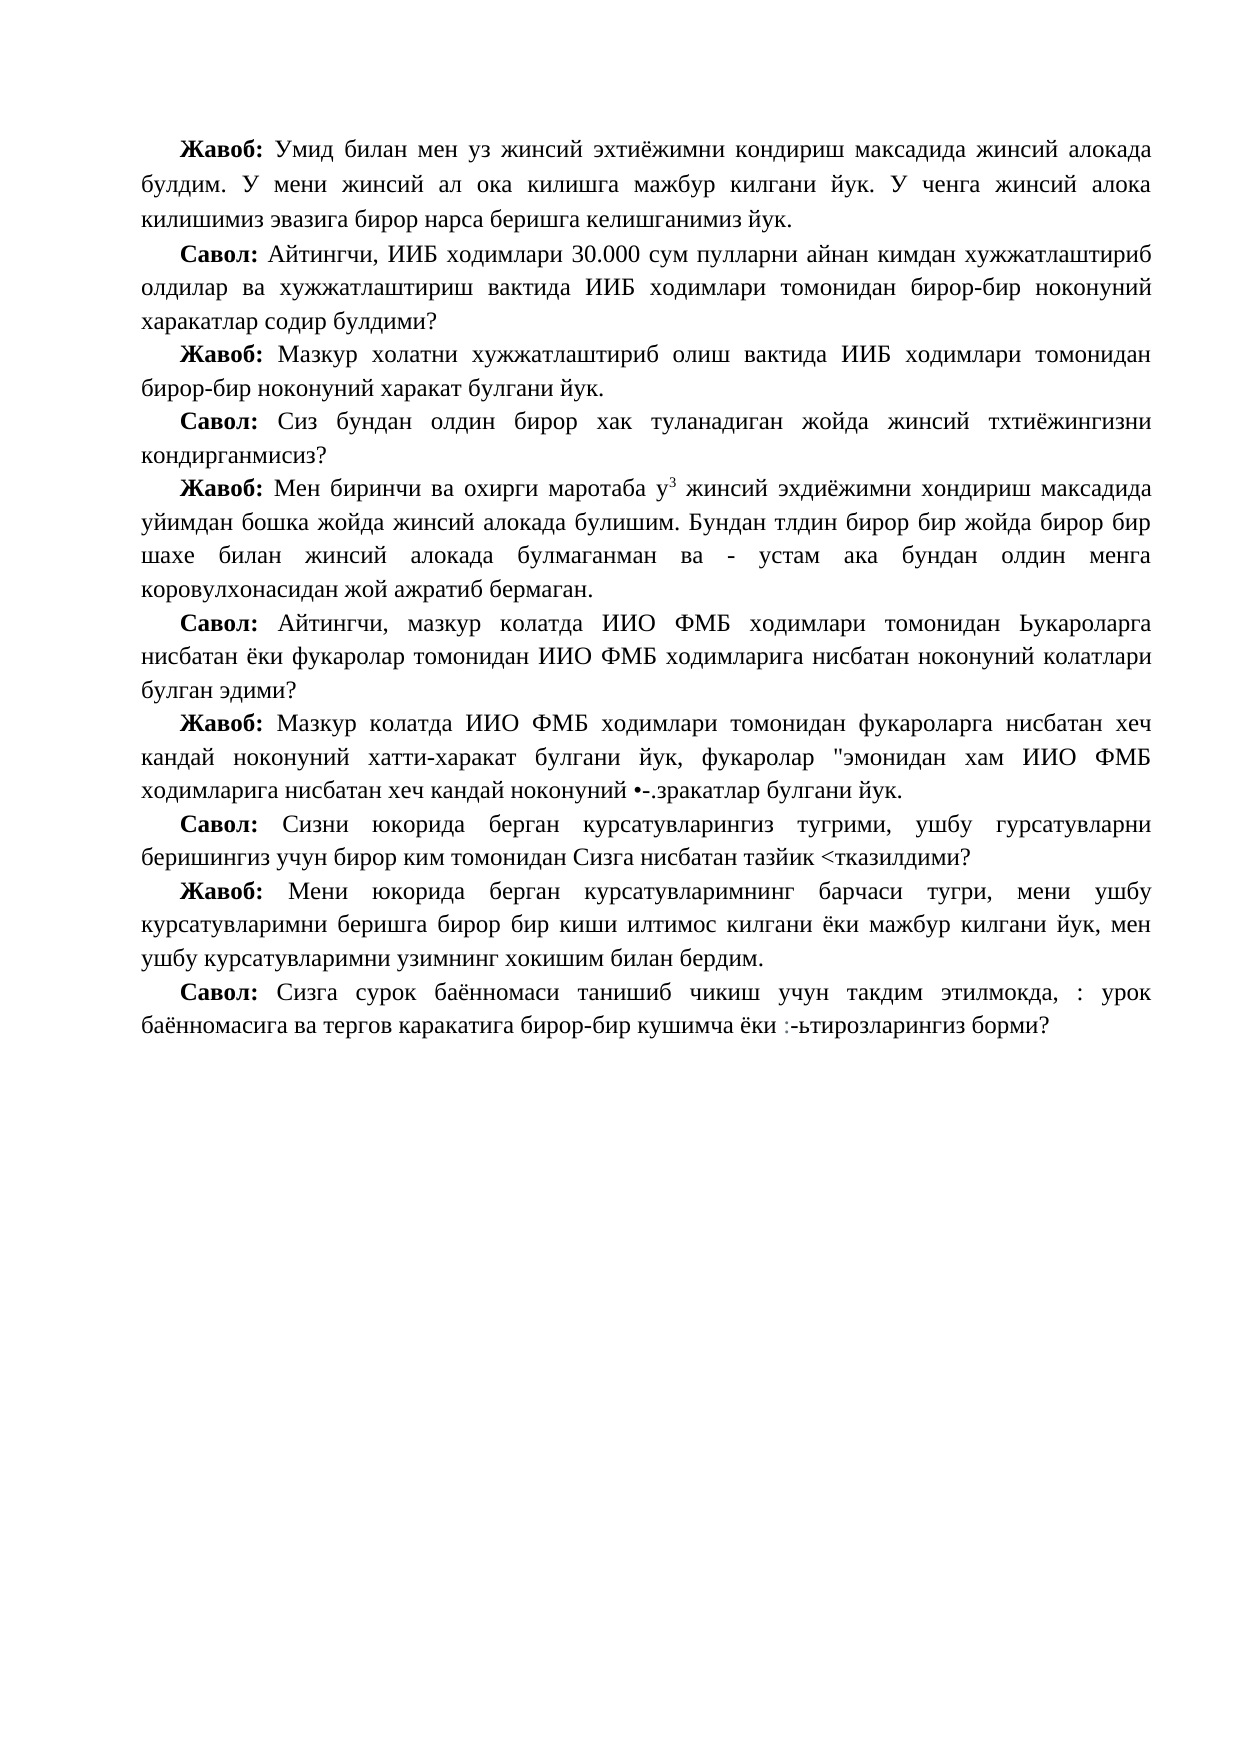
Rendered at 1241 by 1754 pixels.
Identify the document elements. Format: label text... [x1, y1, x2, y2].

text Савол: Сизни юкорида берган курсатувларингиз тугрими, ушбу гурсатувларни беришингиз учун бирор ким томонидан Сизга нисбатан тазйик <тказилдими? [141, 809, 1152, 871]
text Жавоб: Мен биринчи ва охирги маротаба у3 жинсий эхдиёжимни хондириш максадида уйимдан бошка жойда жинсий алокада булишим. Бундан тлдин бирор бир жойда бирор бир шахе билан жинсий алокада булмаганман ва - устам ака бундан олдин менга коровулхонасидан жой ажратиб бермаган. [141, 473, 1152, 603]
text Савол: Сиз бундан олдин бирор хак туланадиган жойда жинсий тхтиёжингизни кондирганмисиз? [141, 406, 1152, 469]
text Жавоб: Мазкур колатда ИИО ФМБ ходимлари томонидан фукароларга нисбатан хеч кандай ноконуний хатти-харакат булгани йук, фукаролар "эмонидан хам ИИО ФМБ ходимларига нисбатан хеч кандай ноконуний •-.зракатлар булгани йук. [141, 708, 1152, 804]
text Жавоб: Мазкур холатни хужжатлаштириб олиш вактида ИИБ ходимлари томонидан бирор-бир ноконуний харакат булгани йук. [141, 339, 1152, 402]
text Жавоб: Мени юкорида берган курсатувларимнинг барчаси тугри, мени ушбу курсатувларимни беришга бирор бир киши илтимос килгани ёки мажбур килгани йук, мен ушбу курсатувларимни узимнинг хокишим билан бердим. [141, 876, 1152, 972]
text Савол: Сизга сурок баённомаси танишиб чикиш учун такдим этилмокда, : урок баённомасига ва тергов каракатига бирор-бир кушимча ёки :-ьтирозларингиз борми? [141, 977, 1152, 1039]
text Жавоб: Умид билан мен уз жинсий эхтиёжимни кондириш максадида жинсий алокада булдим. У мени жинсий ал ока килишга мажбур килгани йук. У ченга жинсий алока килишимиз эвазига бирор нарса беришга келишганимиз йук. [141, 134, 1152, 233]
text Савол: Айтингчи, ИИБ ходимлари 30.000 сум пулларни айнан кимдан хужжатлаштириб олдилар ва хужжатлаштириш вактида ИИБ ходимлари томонидан бирор-бир ноконуний харакатлар содир булдими? [141, 239, 1152, 334]
text Савол: Айтингчи, мазкур колатда ИИО ФМБ ходимлари томонидан Ьукароларга нисбатан ёки фукаролар томонидан ИИО ФМБ ходимларига нисбатан ноконуний колатлари булган эдими? [141, 608, 1152, 703]
